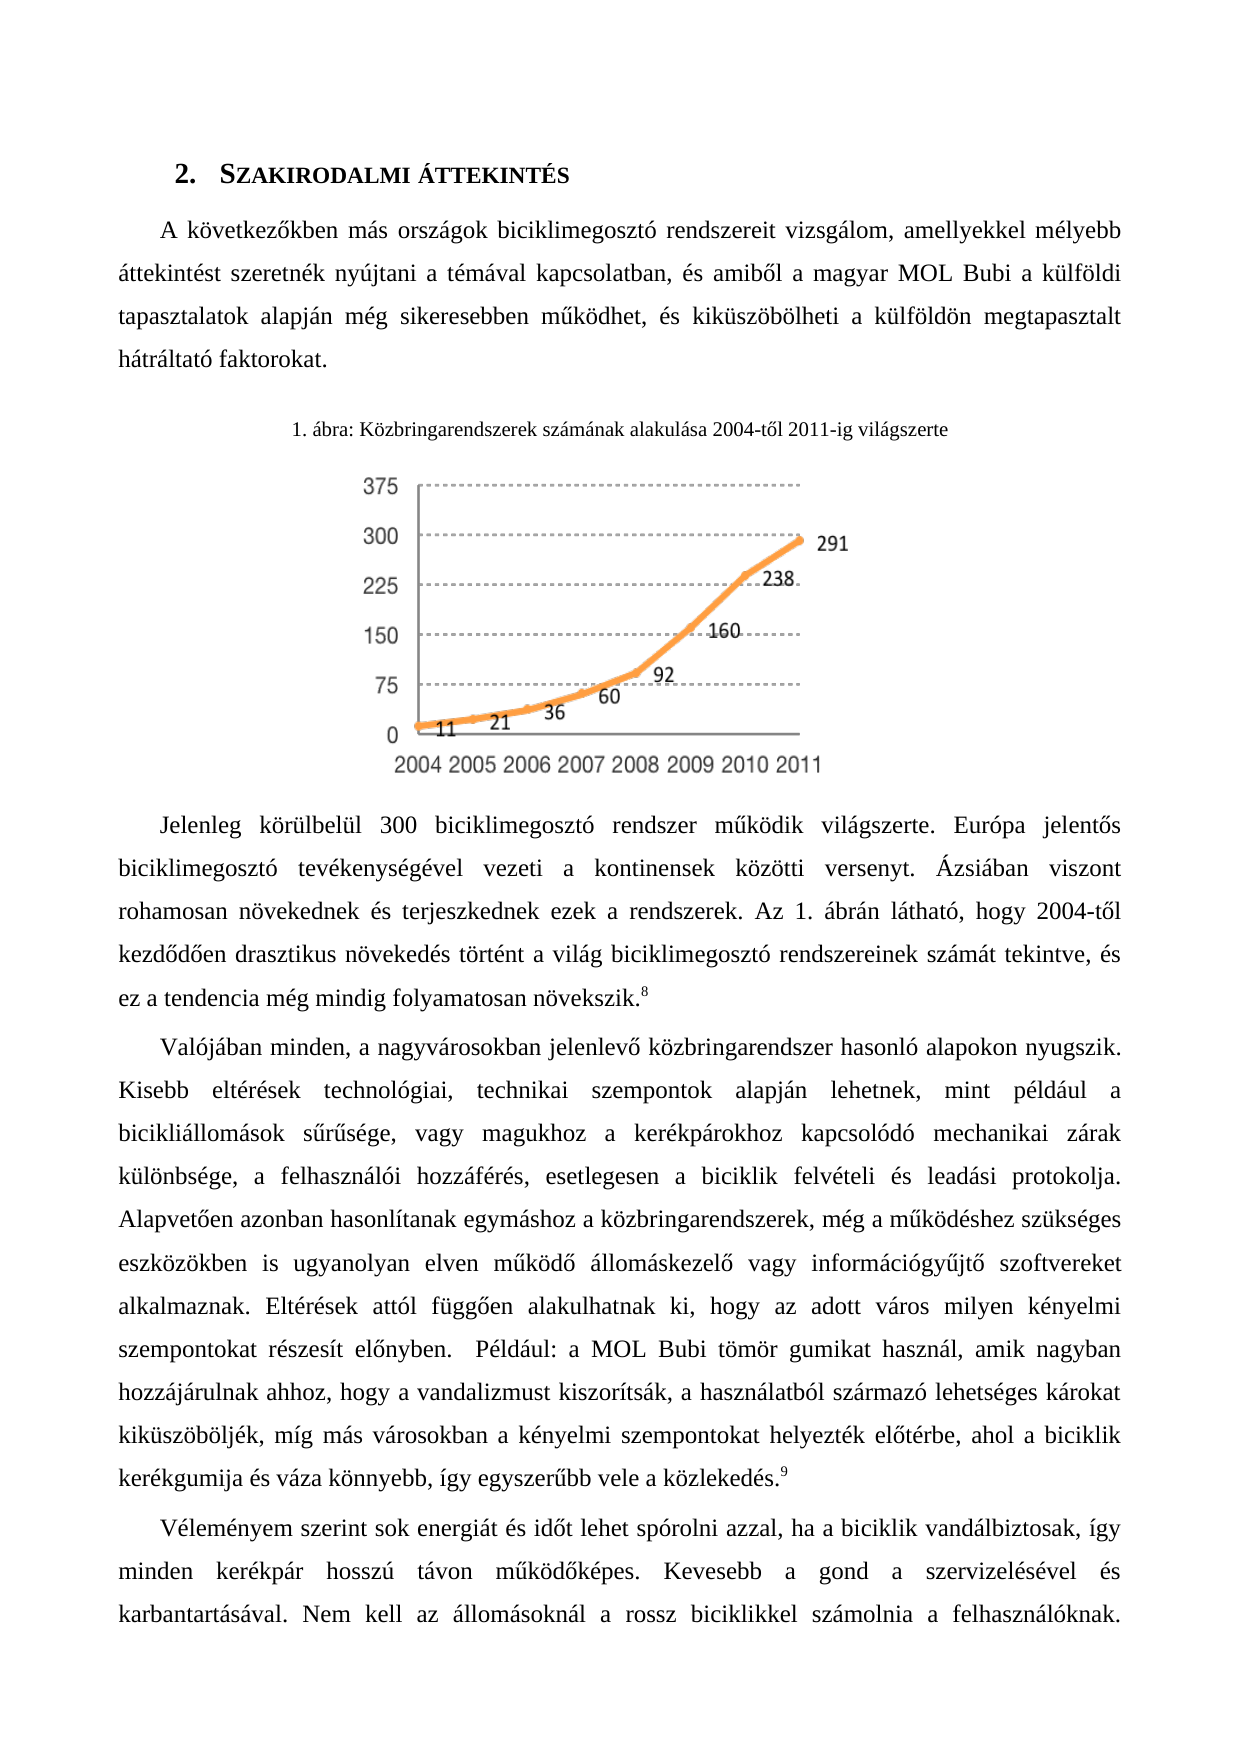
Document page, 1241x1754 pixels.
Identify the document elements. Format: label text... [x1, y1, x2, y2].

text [118, 1513, 1122, 1628]
text 1. ábra: Közbringarendszerek számának alakulása 2004-től 2011-ig világszerte [118, 417, 1122, 441]
picture [361, 475, 852, 776]
text Valójában minden, a nagyvárosokban jelenlevő közbringarendszer hasonló alapokon nyugszik. Kisebb eltérések technológiai, technikai szempontok alapján lehetnek, mint például a bicikliállomások sűrűsége, vagy magukhoz a kerékpárokhoz kapcsolódó mechanikai zárak különbsége, a felhasználói hozzáférés, esetlegesen a biciklik felvételi és leadási protokolja. Alapvetően azonban hasonlítanak egymáshoz a közbringarendszerek, még a működéshez szükséges eszközökben is ugyanolyan elven működő állomáskezelő vagy információgyűjtő szoftvereket alkalmaznak. Eltérések attól függően alakulhatnak ki, hogy az adott város milyen kényelmi szempontokat részesít előnyben. Például: a MOL Bubi tömör gumikat használ, amik nagyban hozzájárulnak ahhoz, hogy a vandalizmust kiszorítsák, a használatból származó lehetséges károkat kiküszöböljék, míg más városokban a kényelmi szempontokat helyezték előtérbe, ahol a biciklik kerékgumija és váza könnyebb, így egyszerűbb vele a közlekedés.9 [118, 1032, 1122, 1492]
text Szakirodalmi áttekintés [174, 156, 1122, 190]
text A következőkben más országok biciklimegosztó rendszereit vizsgálom, amellyekkel mélyebb áttekintést szeretnék nyújtani a témával kapcsolatban, és amiből a magyar MOL Bubi a külföldi tapasztalatok alapján még sikeresebben működhet, és kiküszöbölheti a külföldön megtapasztalt hátráltató faktorokat. [118, 215, 1122, 373]
